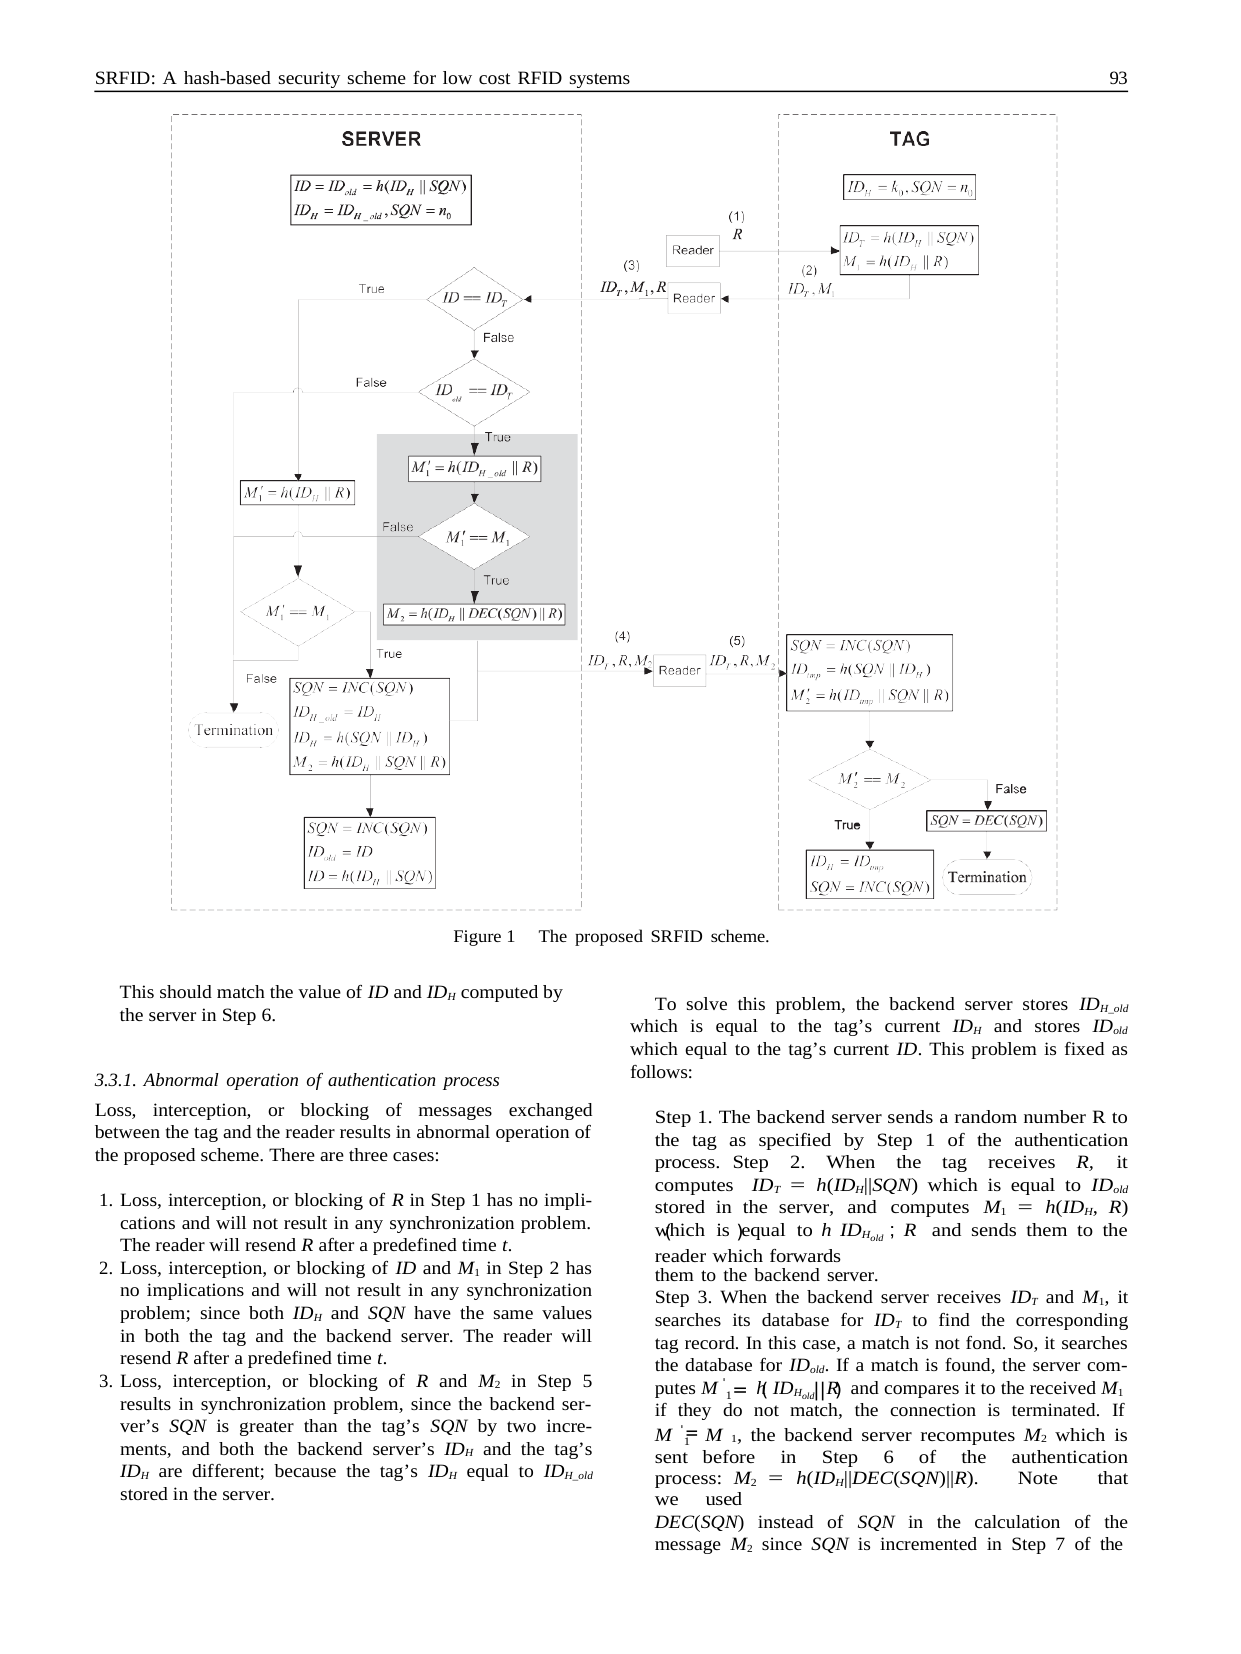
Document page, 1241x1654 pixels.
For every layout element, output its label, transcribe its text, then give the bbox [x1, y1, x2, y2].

list Loss, interception, or blocking of R in Step 1 has no impli- cations and will not result in any synchronization problem. The reader will resend R after a predefined time t. [99, 1189, 593, 1256]
text Loss, interception, or blocking of messages exchanged between the tag and the reader results in abnormal operation of the proposed scheme. There are three cases: [94, 1098, 593, 1165]
text To solve this problem, the backend server stores IDH_old which is equal to the tag’s current IDH and stores IDold which equal to the tag’s current ID. This problem is fixed as follows: [630, 993, 1128, 1082]
text This should match the value of ID and IDH computed by the server in Step 6. [119, 981, 588, 1025]
list Loss, interception, or blocking of ID and M1 in Step 2 has no implications and will not result in any synchronization problem; since both IDH and SQN have the same values in both the tag and the backend server. The reader will resend R after a predefined time t. [99, 1257, 593, 1369]
picture [188, 225, 1047, 899]
picture [342, 131, 421, 146]
text Figure 1 The proposed SRFID scheme. [83, 926, 1139, 947]
text Step 1. The backend server sends a random number R to the tag as specified by Step 1 of the authentication process. Step 2. When the tag receives R, it computes IDT = h(IDH||SQN) which is equal to IDold stored in the server, and computes M1 = h(IDH, R) which is equal to h IDHold ; R and sends them to the reader which forwards [654, 1106, 1128, 1266]
picture [729, 211, 744, 223]
text M '1 M 1, the backend server recomputes M2 which is sent before in Step 6 of the authentication process: M2 = h(IDH||DEC(SQN)||R). Note that we used [654, 1422, 1128, 1509]
text them to the backend server. [654, 1267, 1157, 1285]
picture [890, 131, 929, 146]
text if they do not match, the connection is terminated. If [654, 1403, 1157, 1420]
text 3.3.1. Abnormal operation of authentication process [94, 1069, 597, 1091]
text Step 3. When the backend server receives IDT and M1, it searches its database for IDT to find the corresponding tag record. In this case, a match is not fond. So, it searches the database for IDold. If a match is found, the server com- putes M '1 h IDHold R and compares it to the received M1 [654, 1286, 1128, 1402]
list Loss, interception, or blocking of R and M2 in Step 5 results in synchronization problem, since the backend ser- ver’s SQN is greater than the tag’s SQN by two incre- ments, and both the backend server’s IDH and the tag’s IDH are different; because the tag’s IDH equal to IDH_old stored in the server. [99, 1370, 593, 1504]
picture [843, 174, 976, 200]
text DEC(SQN) instead of SQN in the calculation of the message M2 since SQN is incremented in Step 7 of the [654, 1511, 1128, 1555]
